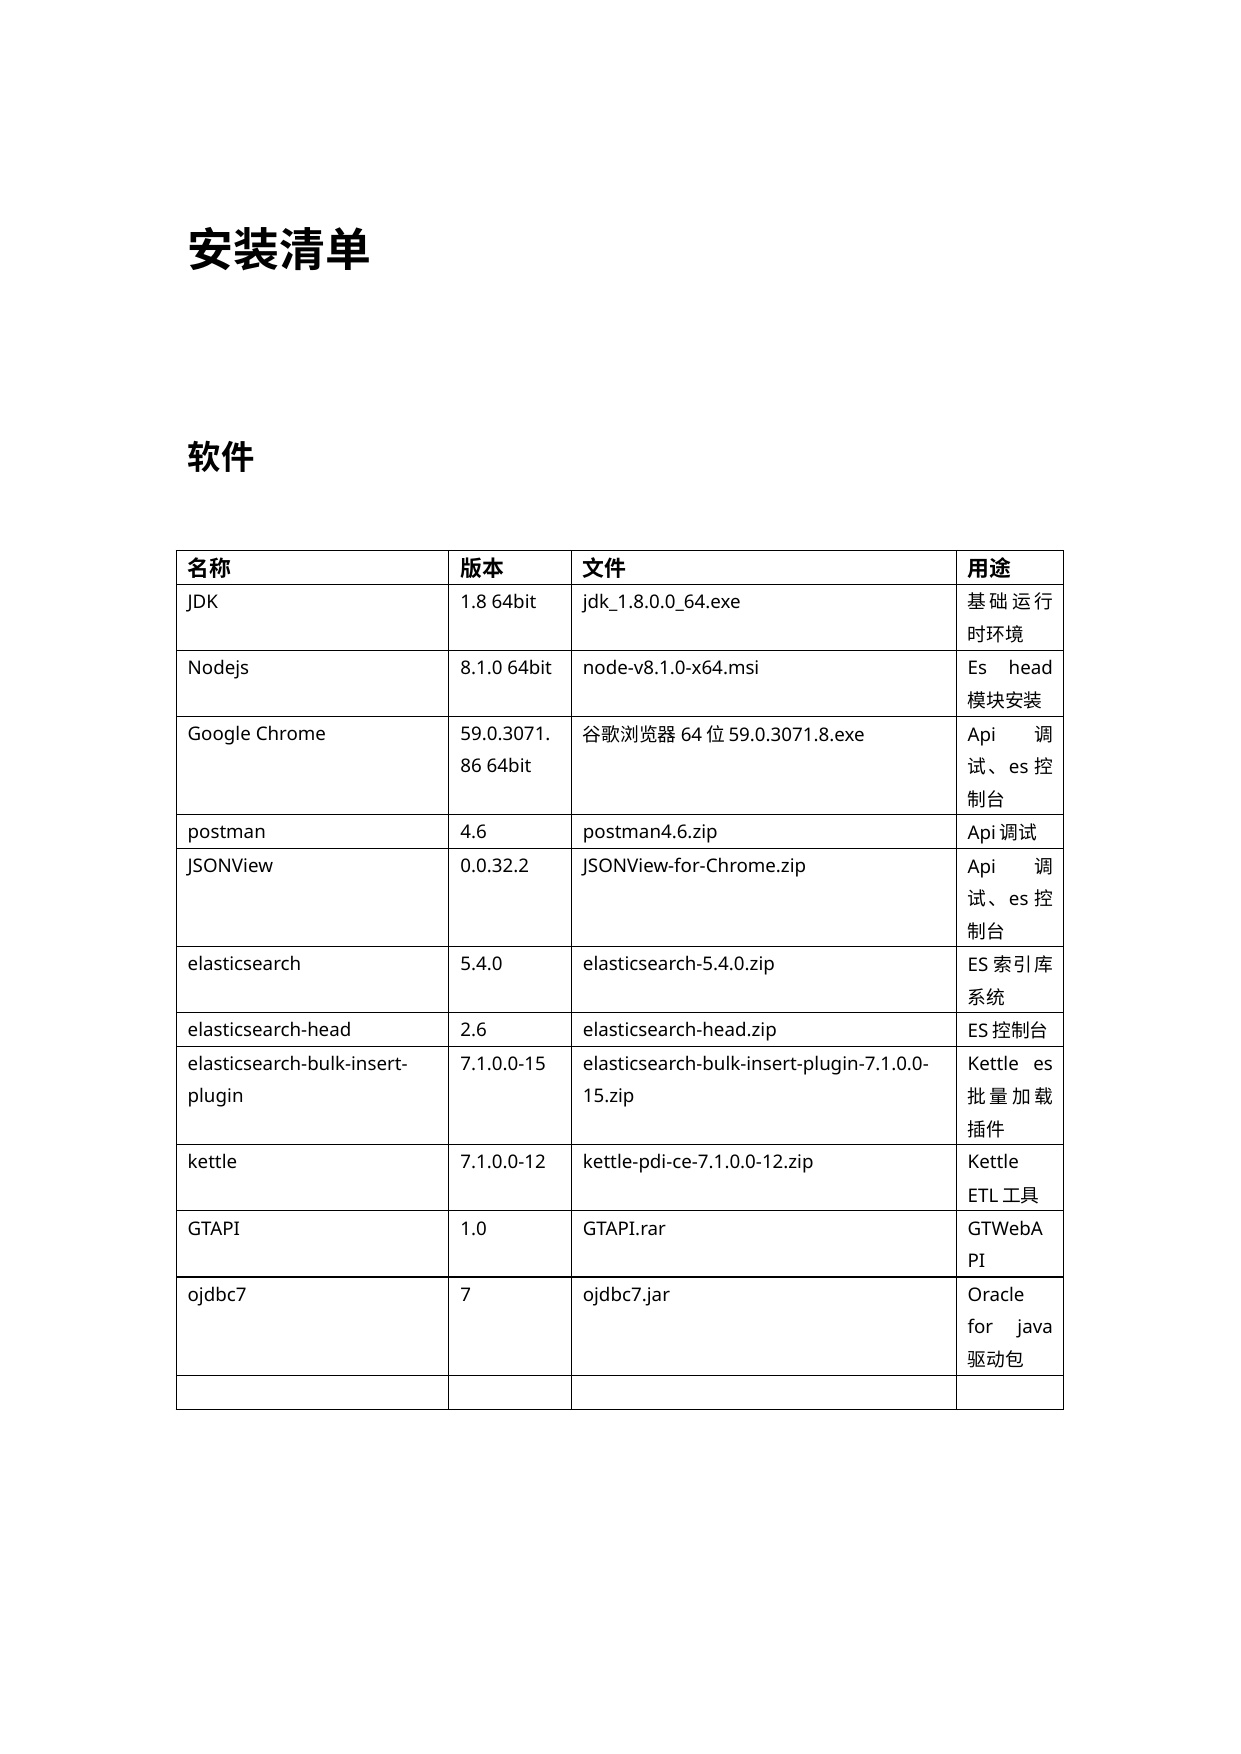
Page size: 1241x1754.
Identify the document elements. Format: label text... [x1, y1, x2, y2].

table_cell elasticsearch-5.4.0.zip [572, 947, 956, 1012]
table_cell Nodejs [177, 651, 448, 716]
table_cell GTAPI.rar [572, 1211, 956, 1276]
table_cell Oracle for java驱动包 [957, 1278, 1063, 1375]
table_cell kettle [177, 1145, 448, 1210]
table_cell Kettle ETL工具 [957, 1145, 1063, 1210]
table_cell JDK [177, 585, 448, 649]
table_cell ojdbc7.jar [572, 1278, 956, 1375]
table_cell 7.1.0.0-15 [449, 1047, 571, 1144]
table_cell ES控制台 [957, 1013, 1063, 1046]
table_cell 1.0 [449, 1211, 571, 1276]
table_cell ojdbc7 [177, 1278, 448, 1375]
table_cell 谷歌浏览器 64位59.0.3071.8.exe [572, 717, 956, 814]
table_cell GTAPI [177, 1211, 448, 1276]
table_cell [957, 1376, 1063, 1408]
table_cell ES索引库系统 [957, 947, 1063, 1012]
table_cell elasticsearch-bulk-insert-plugin [177, 1047, 448, 1144]
table_cell 7.1.0.0-12 [449, 1145, 571, 1210]
subtitle 软件 [187, 423, 1053, 488]
table_cell elasticsearch-bulk-insert-plugin-7.1.0.0-15.zip [572, 1047, 956, 1144]
table_header 用途 [957, 551, 1063, 583]
table_cell kettle-pdi-ce-7.1.0.0-12.zip [572, 1145, 956, 1210]
table_cell Api调试 [957, 815, 1063, 848]
table_cell Kettle es 批量加载插件 [957, 1047, 1063, 1144]
table_cell Api调试、es控制台 [957, 849, 1063, 946]
table_cell postman4.6.zip [572, 815, 956, 848]
table_cell 4.6 [449, 815, 571, 848]
table_cell 59.0.3071.86 64bit [449, 717, 571, 814]
table_cell postman [177, 815, 448, 848]
table_cell JSONView [177, 849, 448, 946]
table_header 名称 [177, 551, 448, 583]
table_cell Api调试、es控制台 [957, 717, 1063, 814]
table_cell Google Chrome [177, 717, 448, 814]
table_cell [449, 1376, 571, 1408]
table_cell elasticsearch-head [177, 1013, 448, 1046]
table_cell Es head模块安装 [957, 651, 1063, 716]
table_cell 5.4.0 [449, 947, 571, 1012]
table_cell [177, 1376, 448, 1408]
subtitle 安装清单 [187, 197, 1053, 295]
table_cell elasticsearch [177, 947, 448, 1012]
table_cell JSONView-for-Chrome.zip [572, 849, 956, 946]
table_cell elasticsearch-head.zip [572, 1013, 956, 1046]
table_header 版本 [449, 551, 571, 583]
table_cell jdk_1.8.0.0_64.exe [572, 585, 956, 649]
table_cell node-v8.1.0-x64.msi [572, 651, 956, 716]
table_cell 2.6 [449, 1013, 571, 1046]
table_cell GTWebAPI [957, 1211, 1063, 1276]
table_cell 8.1.0 64bit [449, 651, 571, 716]
table_header 文件 [572, 551, 956, 583]
table_cell 7 [449, 1278, 571, 1375]
table_cell 1.8 64bit [449, 585, 571, 649]
table_cell 0.0.32.2 [449, 849, 571, 946]
table_cell 基础运行时环境 [957, 585, 1063, 649]
table_cell [572, 1376, 956, 1408]
